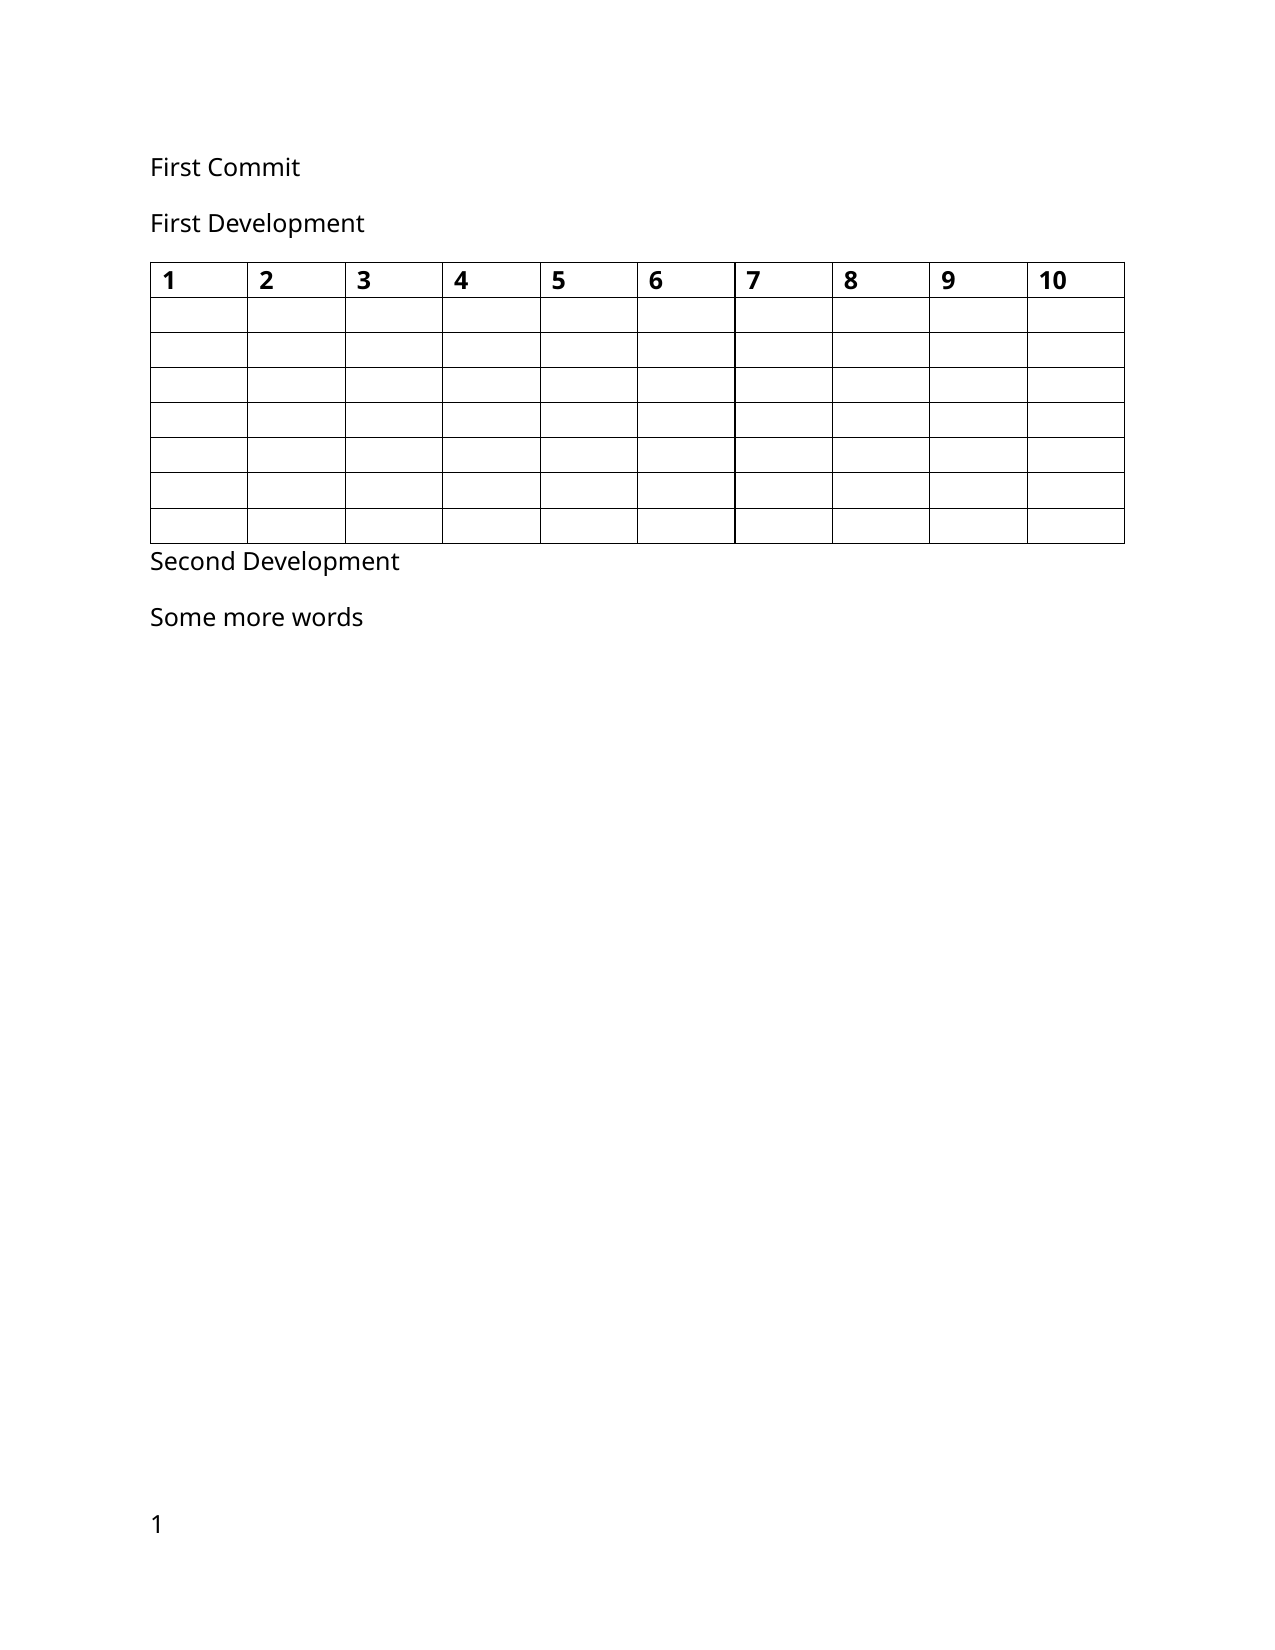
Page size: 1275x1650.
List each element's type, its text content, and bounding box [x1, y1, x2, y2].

table_cell [443, 438, 540, 472]
table_cell [1028, 403, 1124, 437]
table_cell [930, 438, 1027, 472]
text Some more words [150, 599, 1125, 633]
table_cell [1028, 509, 1124, 542]
table_cell [541, 473, 637, 507]
table_cell [833, 368, 929, 402]
table_header 6 [638, 263, 734, 297]
table_cell [833, 333, 929, 367]
table_header 8 [833, 263, 929, 297]
table_cell [151, 333, 247, 367]
table_cell [541, 368, 637, 402]
table_cell [541, 509, 637, 542]
table_cell [541, 438, 637, 472]
table_cell [443, 298, 540, 332]
table_cell [638, 403, 734, 437]
table_cell [736, 438, 832, 472]
table_cell [443, 509, 540, 542]
table_header 3 [346, 263, 442, 297]
table_cell [736, 368, 832, 402]
table_cell [736, 298, 832, 332]
table_cell [638, 509, 734, 542]
table_cell [833, 473, 929, 507]
table_cell [1028, 368, 1124, 402]
table_cell [151, 438, 247, 472]
table_cell [248, 403, 345, 437]
table_header 1 [151, 263, 247, 297]
table_cell [1028, 438, 1124, 472]
table_header 7 [736, 263, 832, 297]
table_cell [151, 403, 247, 437]
table_cell [248, 298, 345, 332]
table_cell [443, 403, 540, 437]
table_cell [736, 333, 832, 367]
table_cell [833, 438, 929, 472]
table_header 10 [1028, 263, 1124, 297]
table_cell [638, 473, 734, 507]
table_cell [346, 333, 442, 367]
table_cell [930, 368, 1027, 402]
table_cell [151, 298, 247, 332]
table_cell [638, 333, 734, 367]
table_cell [1028, 473, 1124, 507]
table_cell [248, 438, 345, 472]
table_cell [346, 509, 442, 542]
table_cell [930, 403, 1027, 437]
table_cell [248, 333, 345, 367]
table_cell [541, 298, 637, 332]
table_cell [638, 438, 734, 472]
table_header 2 [248, 263, 345, 297]
table_cell [541, 403, 637, 437]
text Second Development [150, 544, 1125, 578]
table_cell [248, 473, 345, 507]
table_cell [346, 368, 442, 402]
table_cell [930, 473, 1027, 507]
table_cell [1028, 298, 1124, 332]
table_cell [833, 298, 929, 332]
table_cell [443, 333, 540, 367]
table_header 4 [443, 263, 540, 297]
table_cell [930, 333, 1027, 367]
table_cell [443, 473, 540, 507]
table_cell [638, 368, 734, 402]
table_cell [248, 368, 345, 402]
table_cell [1028, 333, 1124, 367]
table_cell [346, 298, 442, 332]
text First Commit [150, 150, 1125, 184]
table_cell [833, 509, 929, 542]
table_cell [443, 368, 540, 402]
table_cell [930, 298, 1027, 332]
table_cell [541, 333, 637, 367]
table_header 5 [541, 263, 637, 297]
table_cell [346, 473, 442, 507]
table_cell [736, 403, 832, 437]
table_cell [151, 509, 247, 542]
table_cell [833, 403, 929, 437]
table_cell [151, 368, 247, 402]
table_cell [638, 298, 734, 332]
table_cell [930, 509, 1027, 542]
table_cell [346, 438, 442, 472]
table_cell [736, 473, 832, 507]
table_cell [151, 473, 247, 507]
text First Development [150, 206, 1125, 240]
table_cell [346, 403, 442, 437]
table_cell [736, 509, 832, 542]
table_header 9 [930, 263, 1027, 297]
table_cell [248, 509, 345, 542]
